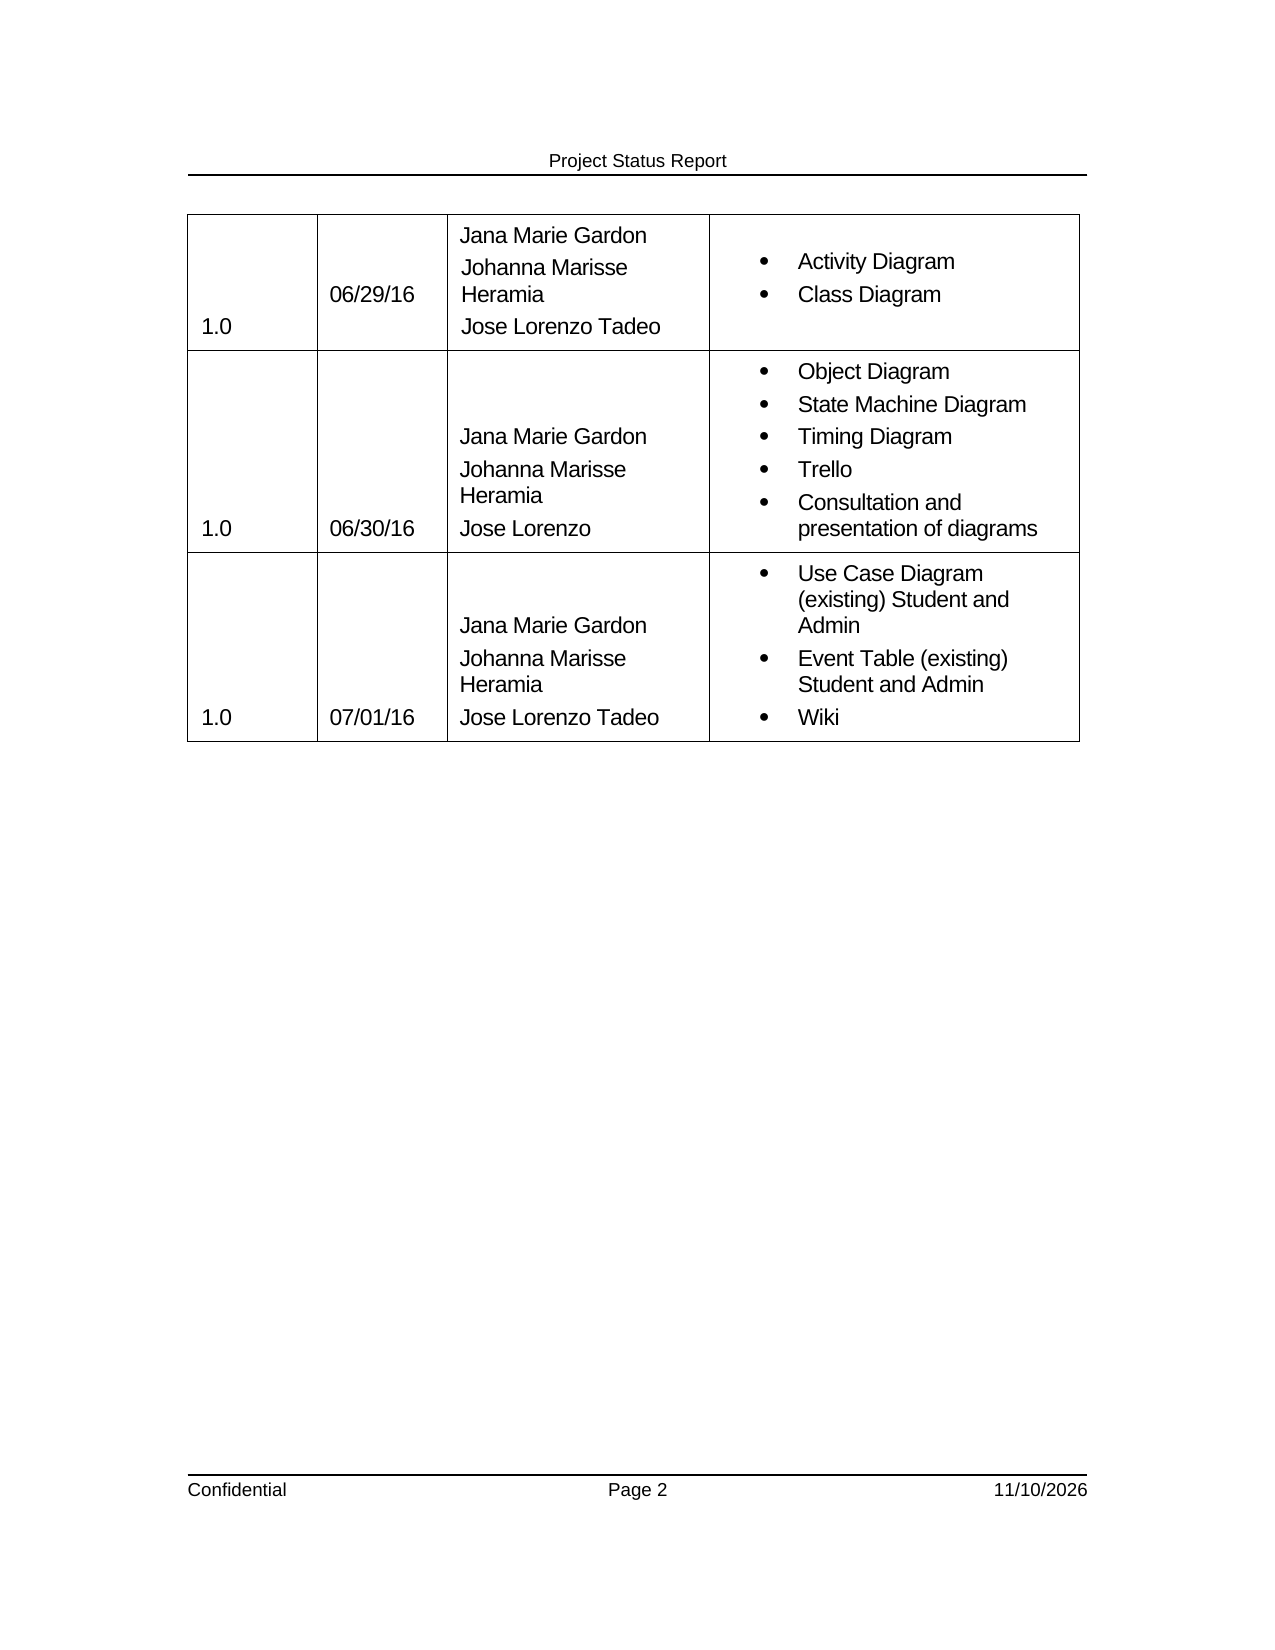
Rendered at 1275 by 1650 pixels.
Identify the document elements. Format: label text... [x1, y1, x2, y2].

table_cell 06/29/16 [318, 215, 447, 350]
table_cell 07/01/16 [318, 553, 447, 741]
table_cell Jana Marie Gardon Johanna Marisse Heramia Jose Lorenzo Tadeo [448, 553, 709, 741]
table_cell 1.0 [188, 553, 317, 741]
table_cell 1.0 [188, 351, 317, 552]
table_cell Use Case Diagram (existing) Student and Admin Event Table (existing) Student and Admin Wiki [710, 553, 1079, 741]
table_cell Jana Marie Gardon Johanna Marisse Heramia Jose Lorenzo Tadeo [448, 215, 709, 350]
table_cell 1.0 [188, 215, 317, 350]
table_cell Jana Marie Gardon Johanna Marisse Heramia Jose Lorenzo [448, 351, 709, 552]
table_cell Activity Diagram Class Diagram [710, 215, 1079, 350]
table_cell Object Diagram State Machine Diagram Timing Diagram Trello Consultation and presentation of diagrams [710, 351, 1079, 552]
table_cell 06/30/16 [318, 351, 447, 552]
